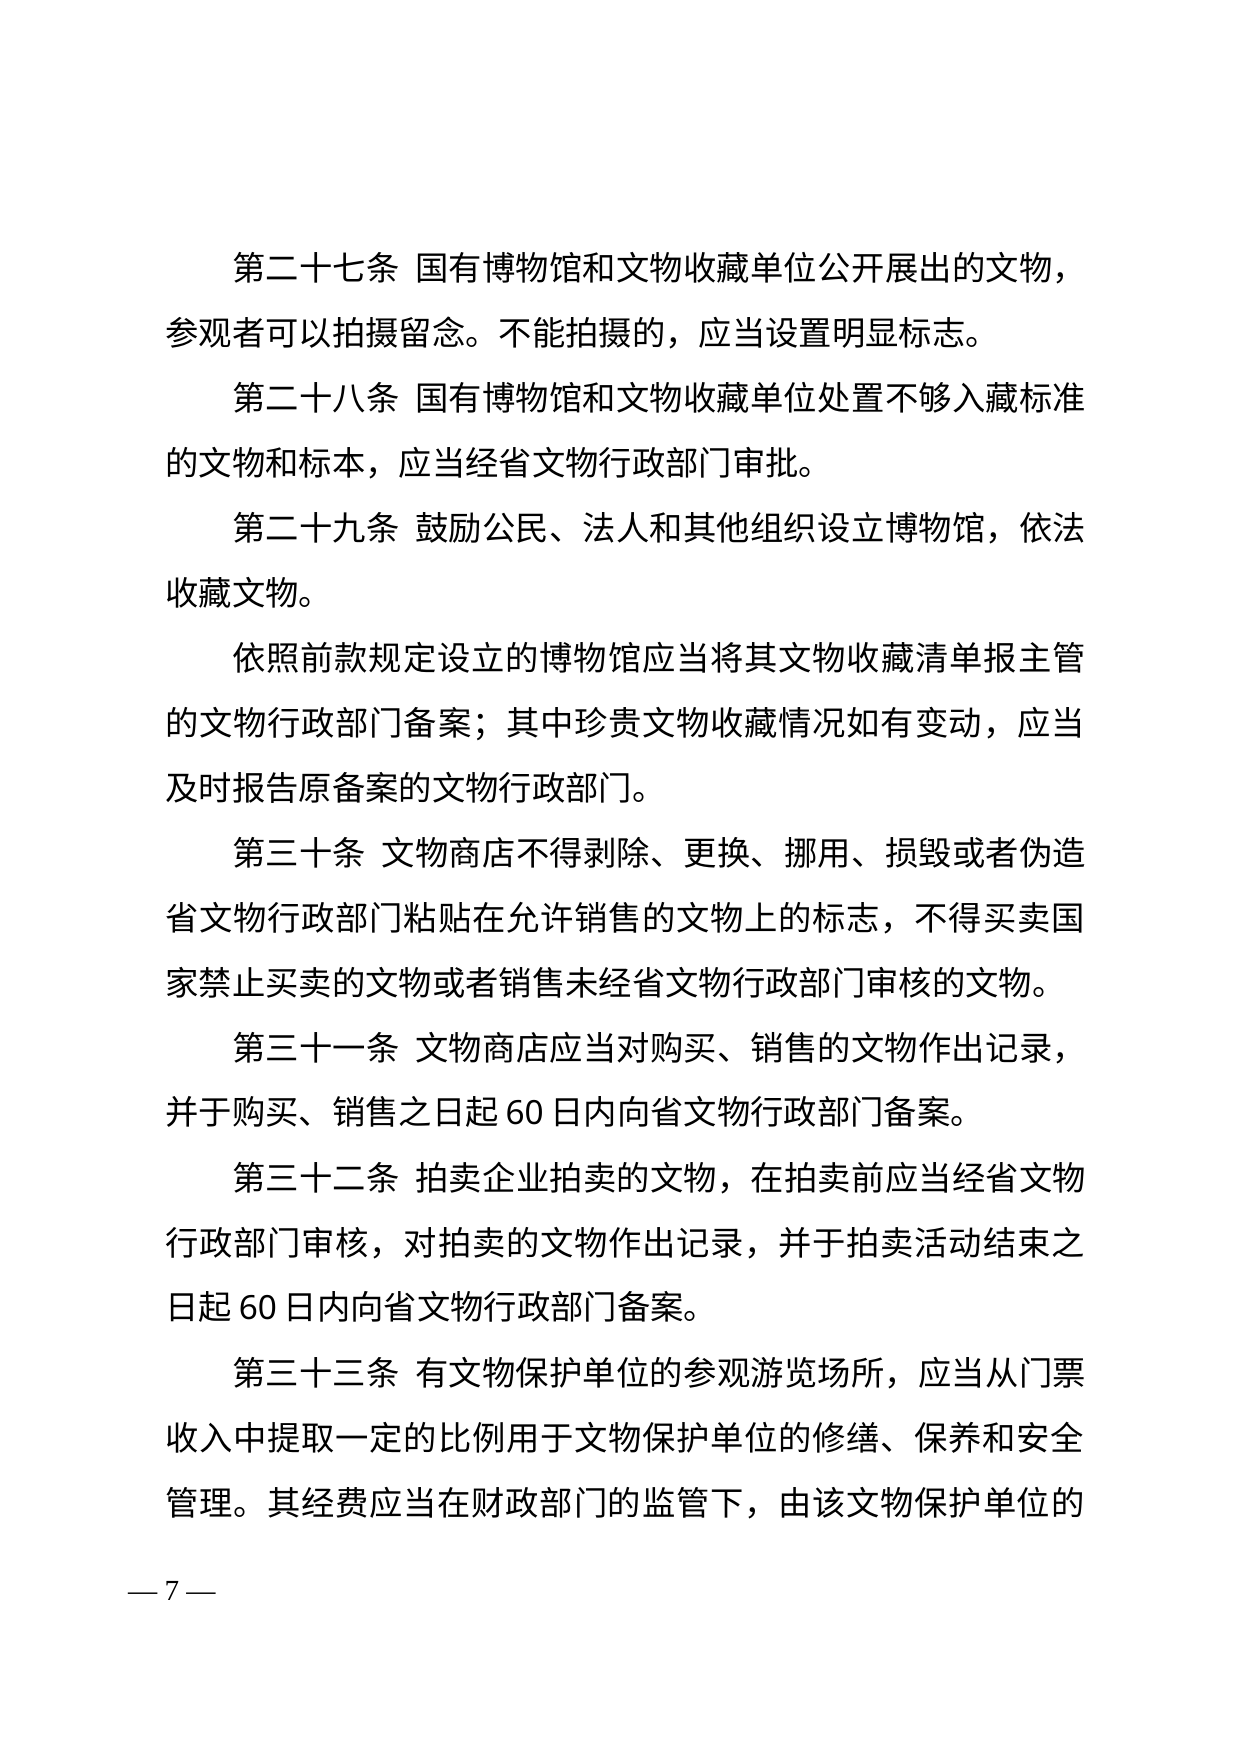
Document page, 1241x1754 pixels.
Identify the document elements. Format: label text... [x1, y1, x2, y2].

text 依照前款规定设立的博物馆应当将其文物收藏清单报主管的文物行政部门备案；其中珍贵文物收藏情况如有变动，应当及时报告原备案的文物行政部门。 [165, 623, 1087, 818]
text 第二十七条 国有博物馆和文物收藏单位公开展出的文物，参观者可以拍摄留念。不能拍摄的，应当设置明显标志。 [165, 233, 1087, 363]
text 第二十九条 鼓励公民、法人和其他组织设立博物馆，依法收藏文物。 [165, 493, 1087, 623]
text 第二十八条 国有博物馆和文物收藏单位处置不够入藏标准的文物和标本，应当经省文物行政部门审批。 [165, 363, 1087, 493]
text 第三十二条 拍卖企业拍卖的文物，在拍卖前应当经省文物行政部门审核，对拍卖的文物作出记录，并于拍卖活动结束之日起60日内向省文物行政部门备案。 [165, 1143, 1087, 1338]
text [165, 1338, 1087, 1533]
text 第三十条 文物商店不得剥除、更换、挪用、损毁或者伪造省文物行政部门粘贴在允许销售的文物上的标志，不得买卖国家禁止买卖的文物或者销售未经省文物行政部门审核的文物。 [165, 818, 1087, 1013]
text 第三十一条 文物商店应当对购买、销售的文物作出记录，并于购买、销售之日起60日内向省文物行政部门备案。 [165, 1013, 1087, 1143]
